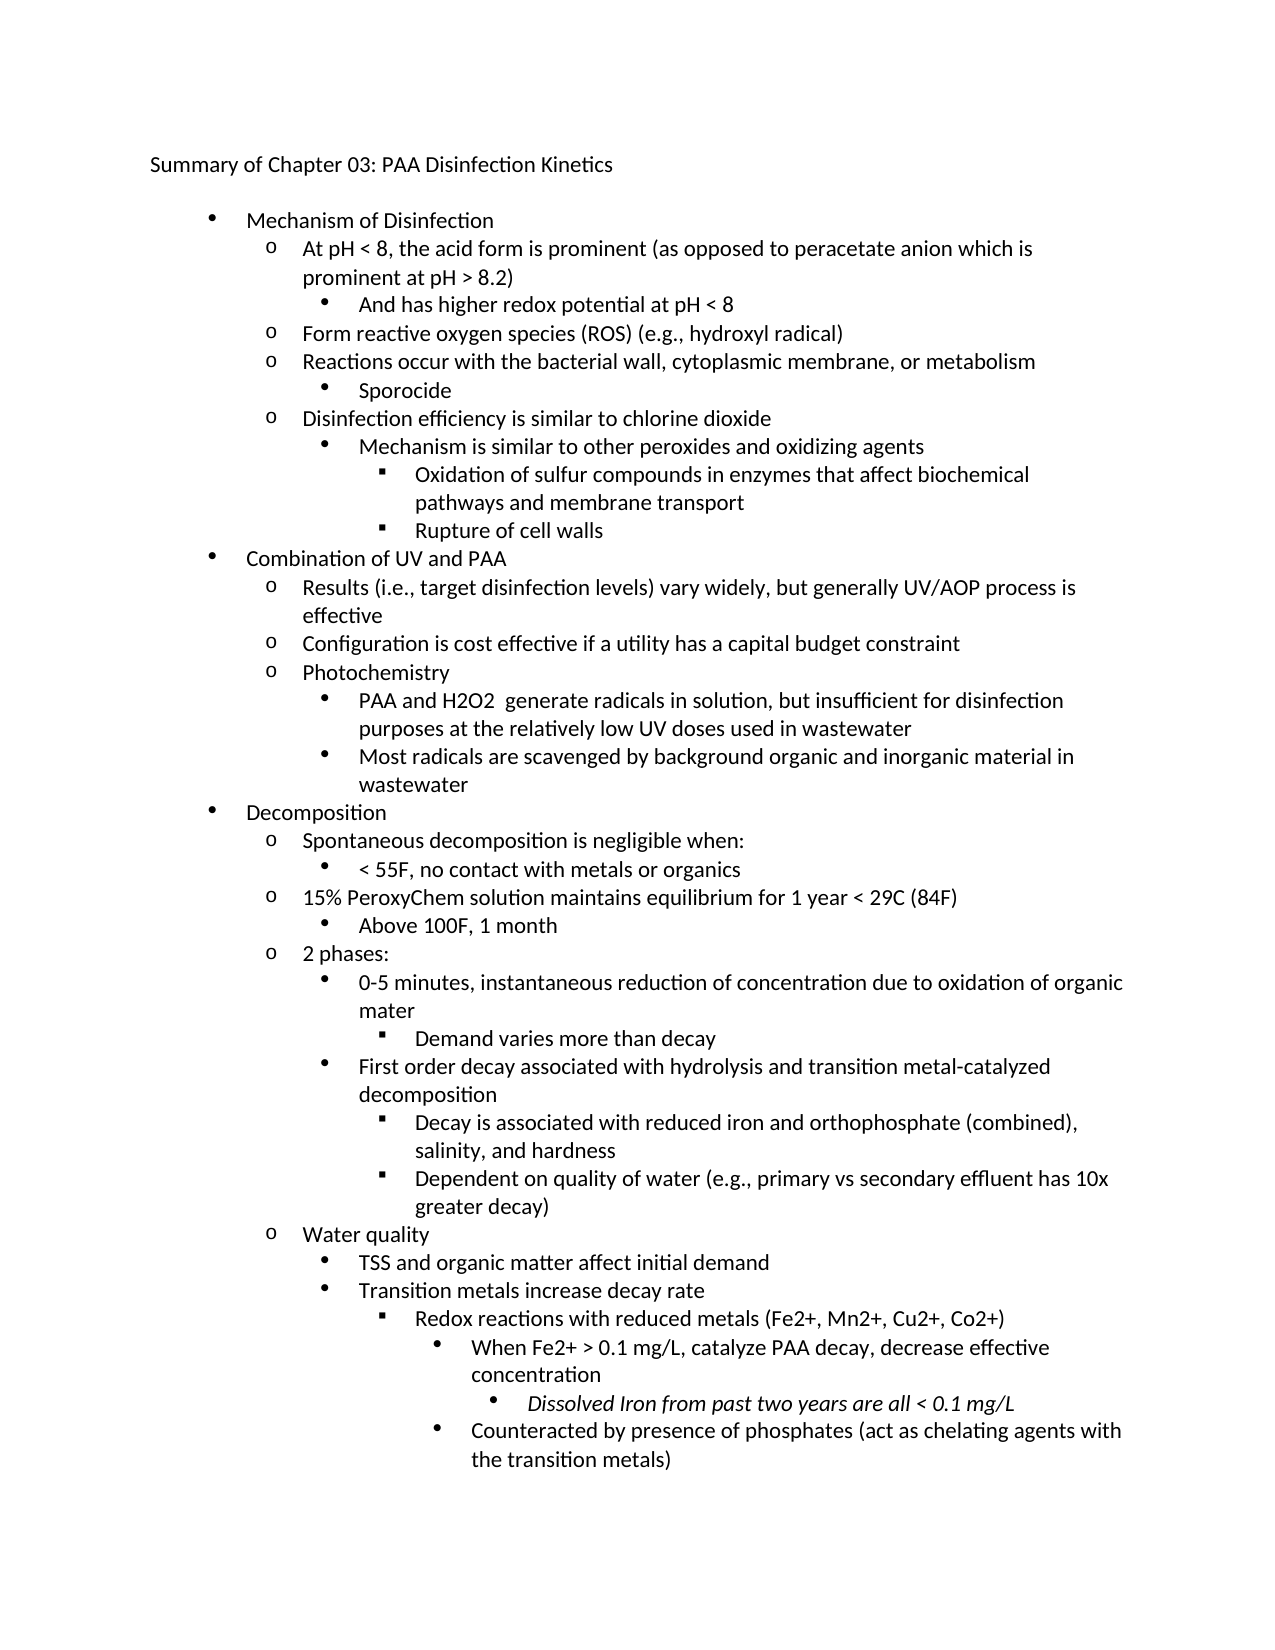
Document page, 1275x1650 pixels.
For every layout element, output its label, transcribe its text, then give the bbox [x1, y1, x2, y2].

list Most radicals are scavenged by background organic and inorganic material in wastewater [321, 742, 1125, 798]
list Decay is associated with reduced iron and orthophosphate (combined), salinity, and hardness [377, 1108, 1125, 1164]
list < 55F, no contact with metals or organics [321, 855, 1125, 883]
text Summary of Chapter 03: PAA Disinfection Kinetics [150, 150, 1125, 178]
list 0-5 minutes, instantaneous reduction of concentration due to oxidation of organic mater [321, 968, 1125, 1024]
list Configuration is cost effective if a utility has a capital budget constraint [265, 629, 1125, 657]
list Results (i.e., target disinfection levels) vary widely, but generally UV/AOP process is effective [265, 572, 1125, 629]
list PAA and H2O2 generate radicals in solution, but insufficient for disinfection purposes at the relatively low UV doses used in wastewater [321, 686, 1125, 742]
list Disinfection efficiency is similar to chlorine dioxide [265, 404, 1125, 432]
list Redox reactions with reduced metals (Fe2+, Mn2+, Cu2+, Co2+) [377, 1304, 1125, 1333]
list Above 100F, 1 month [321, 911, 1125, 939]
list Sporocide [321, 376, 1125, 404]
list Photochemistry [265, 657, 1125, 686]
list Dependent on quality of water (e.g., primary vs secondary effluent has 10x greater decay) [377, 1164, 1125, 1220]
list TSS and organic matter affect initial demand [321, 1248, 1125, 1277]
list When Fe2+ > 0.1 mg/L, catalyze PAA decay, decrease effective concentration [433, 1333, 1125, 1389]
list First order decay associated with hydrolysis and transition metal-catalyzed decomposition [321, 1052, 1125, 1108]
list 15% PeroxyChem solution maintains equilibrium for 1 year < 29C (84F) [265, 883, 1125, 911]
list 2 phases: [265, 939, 1125, 968]
list Rupture of cell walls [377, 516, 1125, 544]
list Form reactive oxygen species (ROS) (e.g., hydroxyl radical) [265, 319, 1125, 347]
list Transition metals increase decay rate [321, 1277, 1125, 1304]
list Combination of UV and PAA [208, 544, 1125, 572]
list Reactions occur with the bacterial wall, cytoplasmic membrane, or metabolism [265, 347, 1125, 376]
list Counteracted by presence of phosphates (act as chelating agents with the transition metals) [433, 1417, 1125, 1473]
list Demand varies more than decay [377, 1024, 1125, 1052]
list Oxidation of sulfur compounds in enzymes that affect biochemical pathways and membrane transport [377, 460, 1125, 516]
list At pH < 8, the acid form is prominent (as opposed to peracetate anion which is prominent at pH > 8.2) [265, 234, 1125, 291]
list Spontaneous decomposition is negligible when: [265, 826, 1125, 855]
list Mechanism is similar to other peroxides and oxidizing agents [321, 432, 1125, 460]
list Decomposition [208, 798, 1125, 826]
list Dissolved Iron from past two years are all < 0.1 mg/L [490, 1389, 1125, 1417]
list Water quality [265, 1220, 1125, 1248]
list Mechanism of Disinfection [208, 206, 1125, 234]
list And has higher redox potential at pH < 8 [321, 291, 1125, 319]
